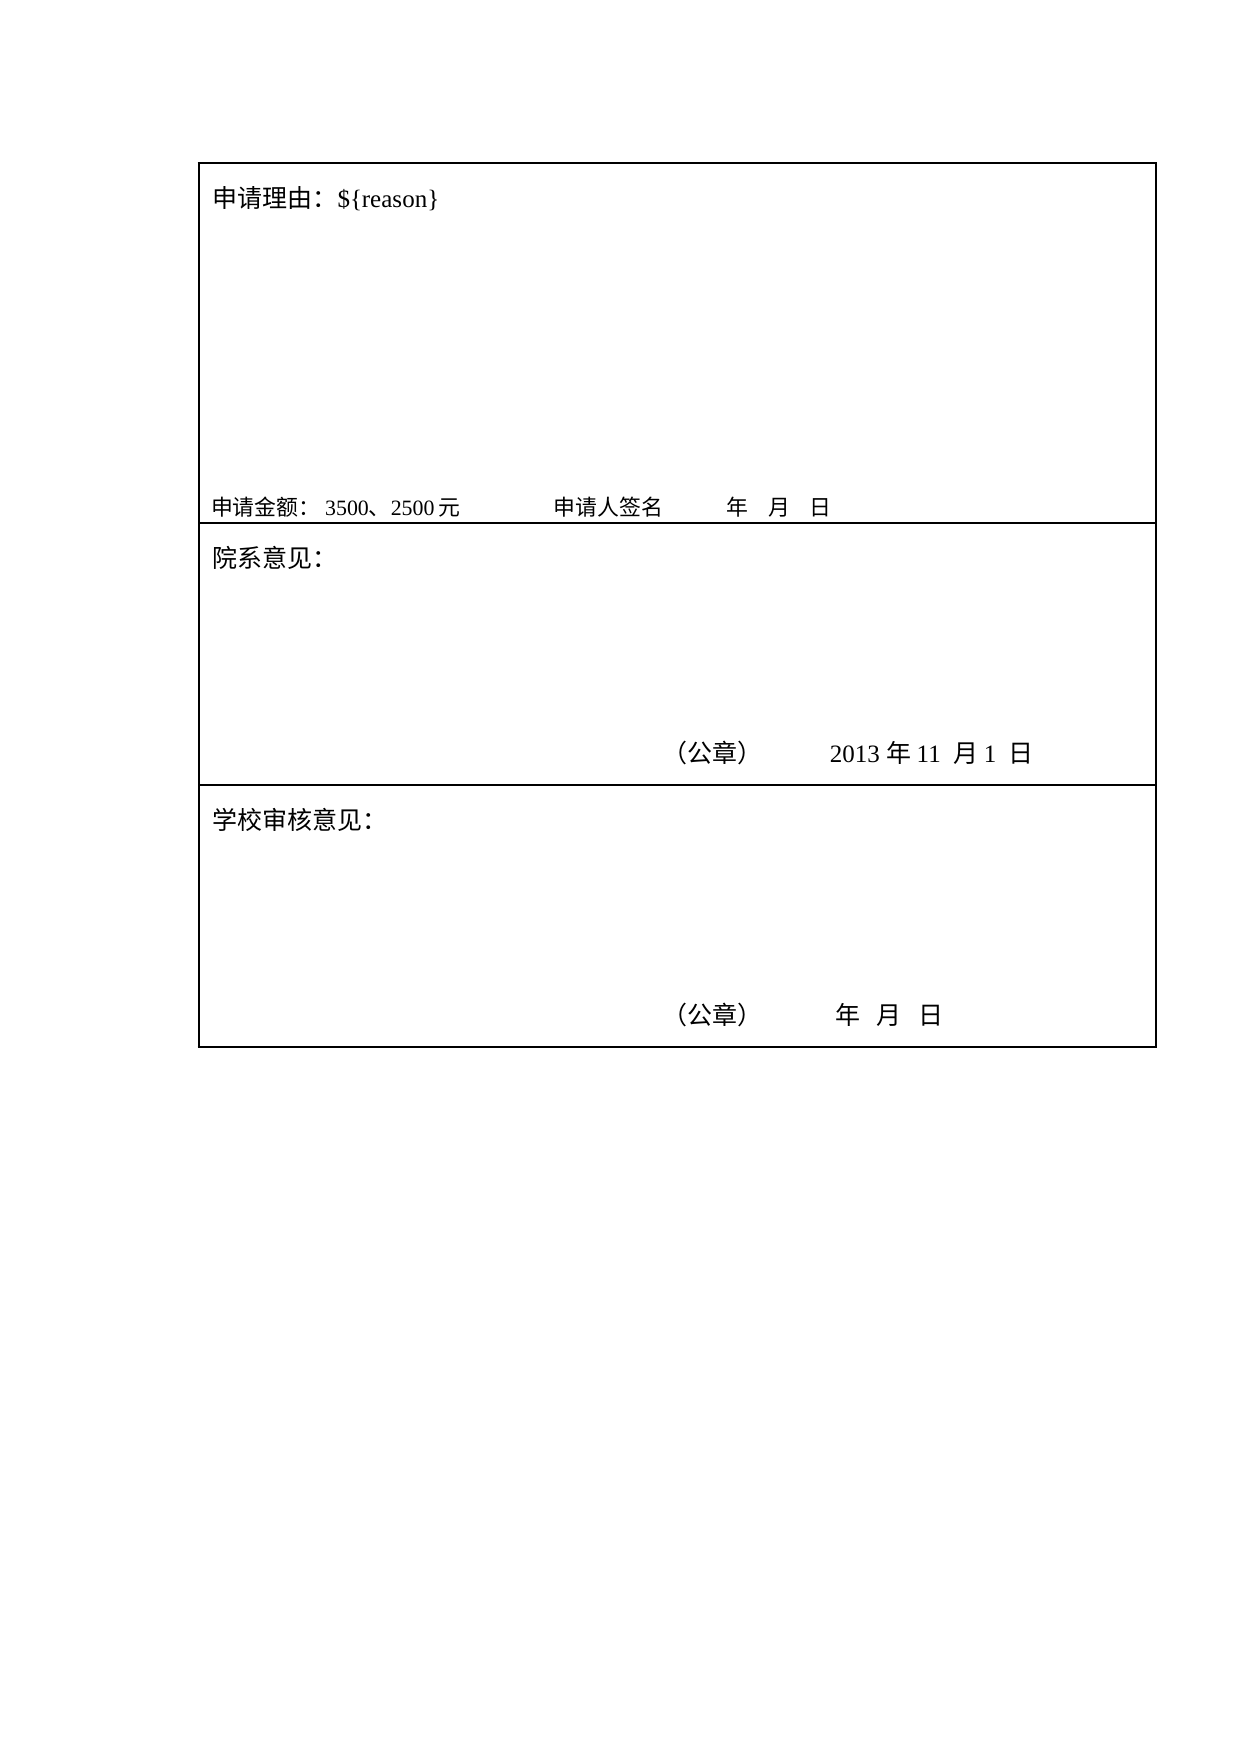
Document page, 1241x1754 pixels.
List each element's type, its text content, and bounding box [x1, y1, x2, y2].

table_cell 申请理由：${reason} 申请金额： 3500、2500元 申请人签名 年 月 日 [200, 164, 1155, 522]
table_cell 学校审核意见： （公章） 年 月 日 [200, 786, 1155, 1046]
table_cell 院系意见： （公章） 2013 年 11 月 1 日 [200, 524, 1155, 784]
